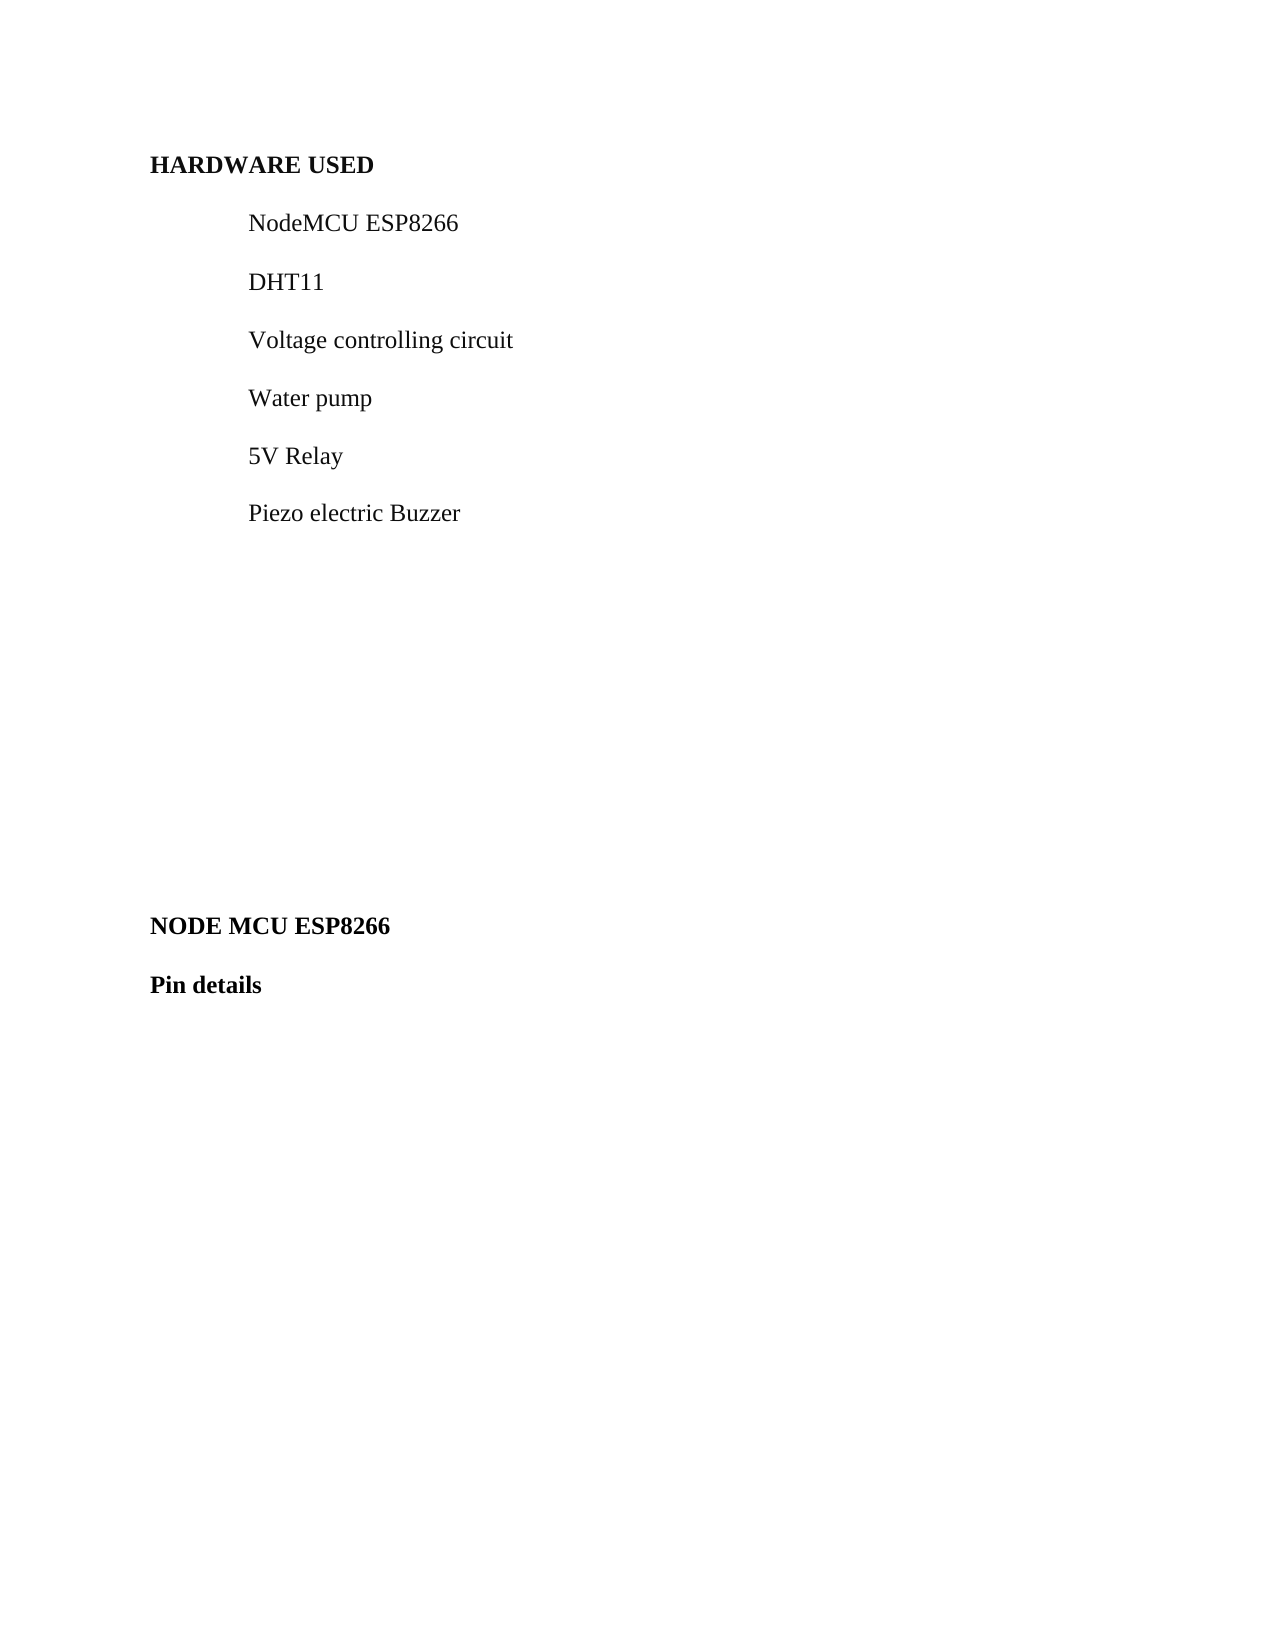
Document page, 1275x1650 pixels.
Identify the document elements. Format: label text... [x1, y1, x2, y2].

text HARDWARE USED [150, 150, 1100, 179]
text Pin details [150, 971, 1125, 999]
list NodeMCU ESP8266 [210, 208, 1125, 237]
list Voltage controlling circuit [210, 325, 1125, 354]
text NODE MCU ESP8266 [150, 911, 1125, 939]
list 5V Relay [210, 441, 1125, 469]
list DHT11 [210, 267, 1125, 296]
list Piezo electric Buzzer [210, 498, 1125, 527]
list Water pump [210, 383, 1125, 412]
